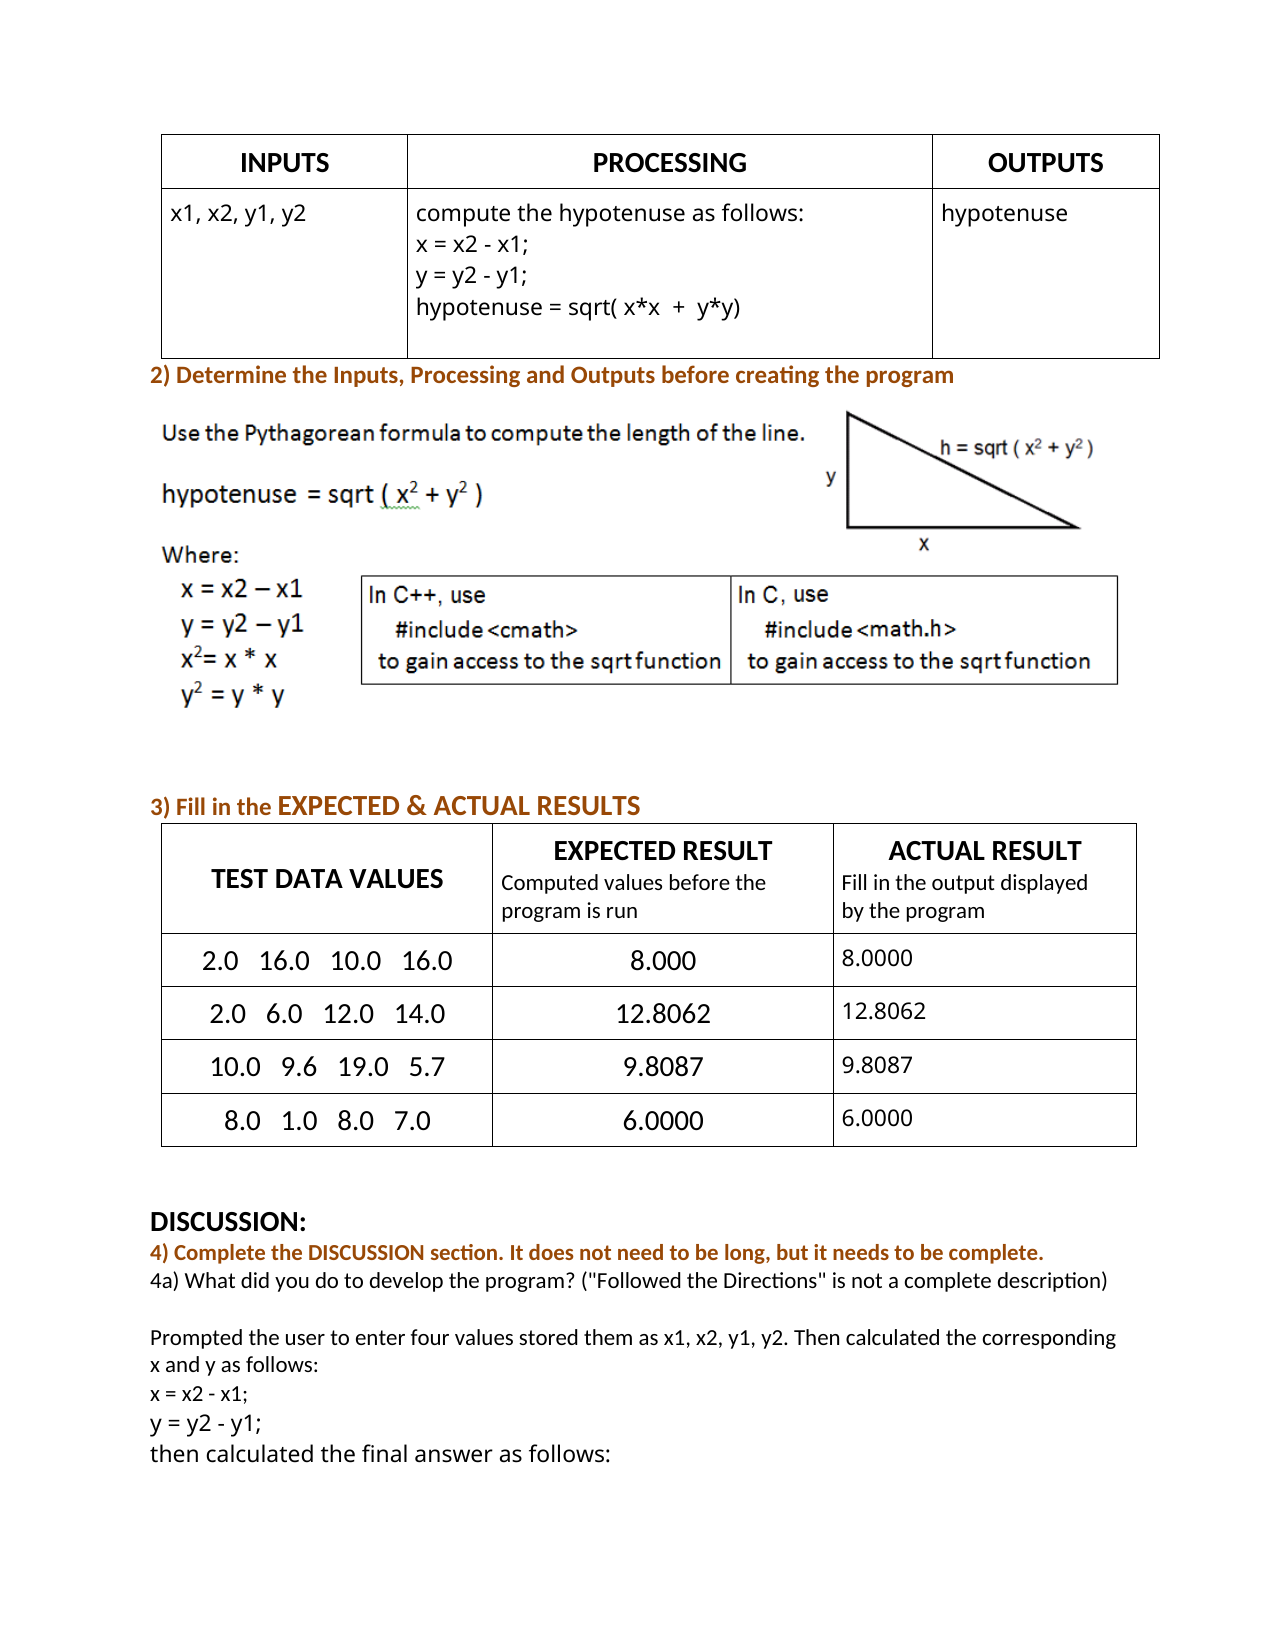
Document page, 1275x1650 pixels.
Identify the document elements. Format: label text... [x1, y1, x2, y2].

table_header INPUTS [162, 135, 407, 188]
table_cell hypotenuse [933, 189, 1159, 358]
table_header EXPECTED RESULT Computed values before the program is run [493, 824, 833, 932]
table_cell 2.0 6.0 12.0 14.0 [162, 987, 492, 1039]
table_cell x1, x2, y1, y2 [162, 189, 407, 358]
table_header TEST DATA VALUES [162, 824, 492, 932]
table_header OUTPUTS [933, 135, 1159, 188]
table_header PROCESSING [408, 135, 932, 188]
table_cell 8.000 [493, 934, 833, 986]
table_cell compute the hypotenuse as follows: x = x2 - x1; y = y2 - y1; hypotenuse = sqrt( x*x + y*y) [408, 189, 932, 358]
text x = x2 - x1; [150, 1379, 1125, 1407]
table_cell 2.0 16.0 10.0 16.0 [162, 934, 492, 986]
table_cell 8.0 1.0 8.0 7.0 [162, 1094, 492, 1146]
table_cell 6.0000 [493, 1094, 833, 1146]
table_cell 8.0000 [834, 934, 1136, 986]
text 4) Complete the DISCUSSION section. It does not need to be long, but it needs to be complete. 4a) What did you do to develop the program? ("Followed the Directions" is not a complete description) [150, 1238, 1125, 1294]
text DISCUSSION: [150, 1203, 1125, 1238]
picture [150, 390, 1125, 732]
text 3) Fill in the EXPECTED & ACTUAL RESULTS [150, 787, 1125, 823]
table_cell 9.8087 [834, 1040, 1136, 1092]
text then calculated the final answer as follows: [150, 1438, 1125, 1469]
table_cell 12.8062 [493, 987, 833, 1039]
table_cell 9.8087 [493, 1040, 833, 1092]
text y = y2 - y1; [150, 1407, 1125, 1438]
text 2) Determine the Inputs, Processing and Outputs before creating the program [150, 359, 1125, 390]
table_cell 10.0 9.6 19.0 5.7 [162, 1040, 492, 1092]
text Prompted the user to enter four values stored them as x1, x2, y1, y2. Then calculated the corresponding x and y as follows: [150, 1323, 1125, 1379]
table_header ACTUAL RESULT Fill in the output displayed by the program [834, 824, 1136, 932]
table_cell 12.8062 [834, 987, 1136, 1039]
table_cell 6.0000 [834, 1094, 1136, 1146]
